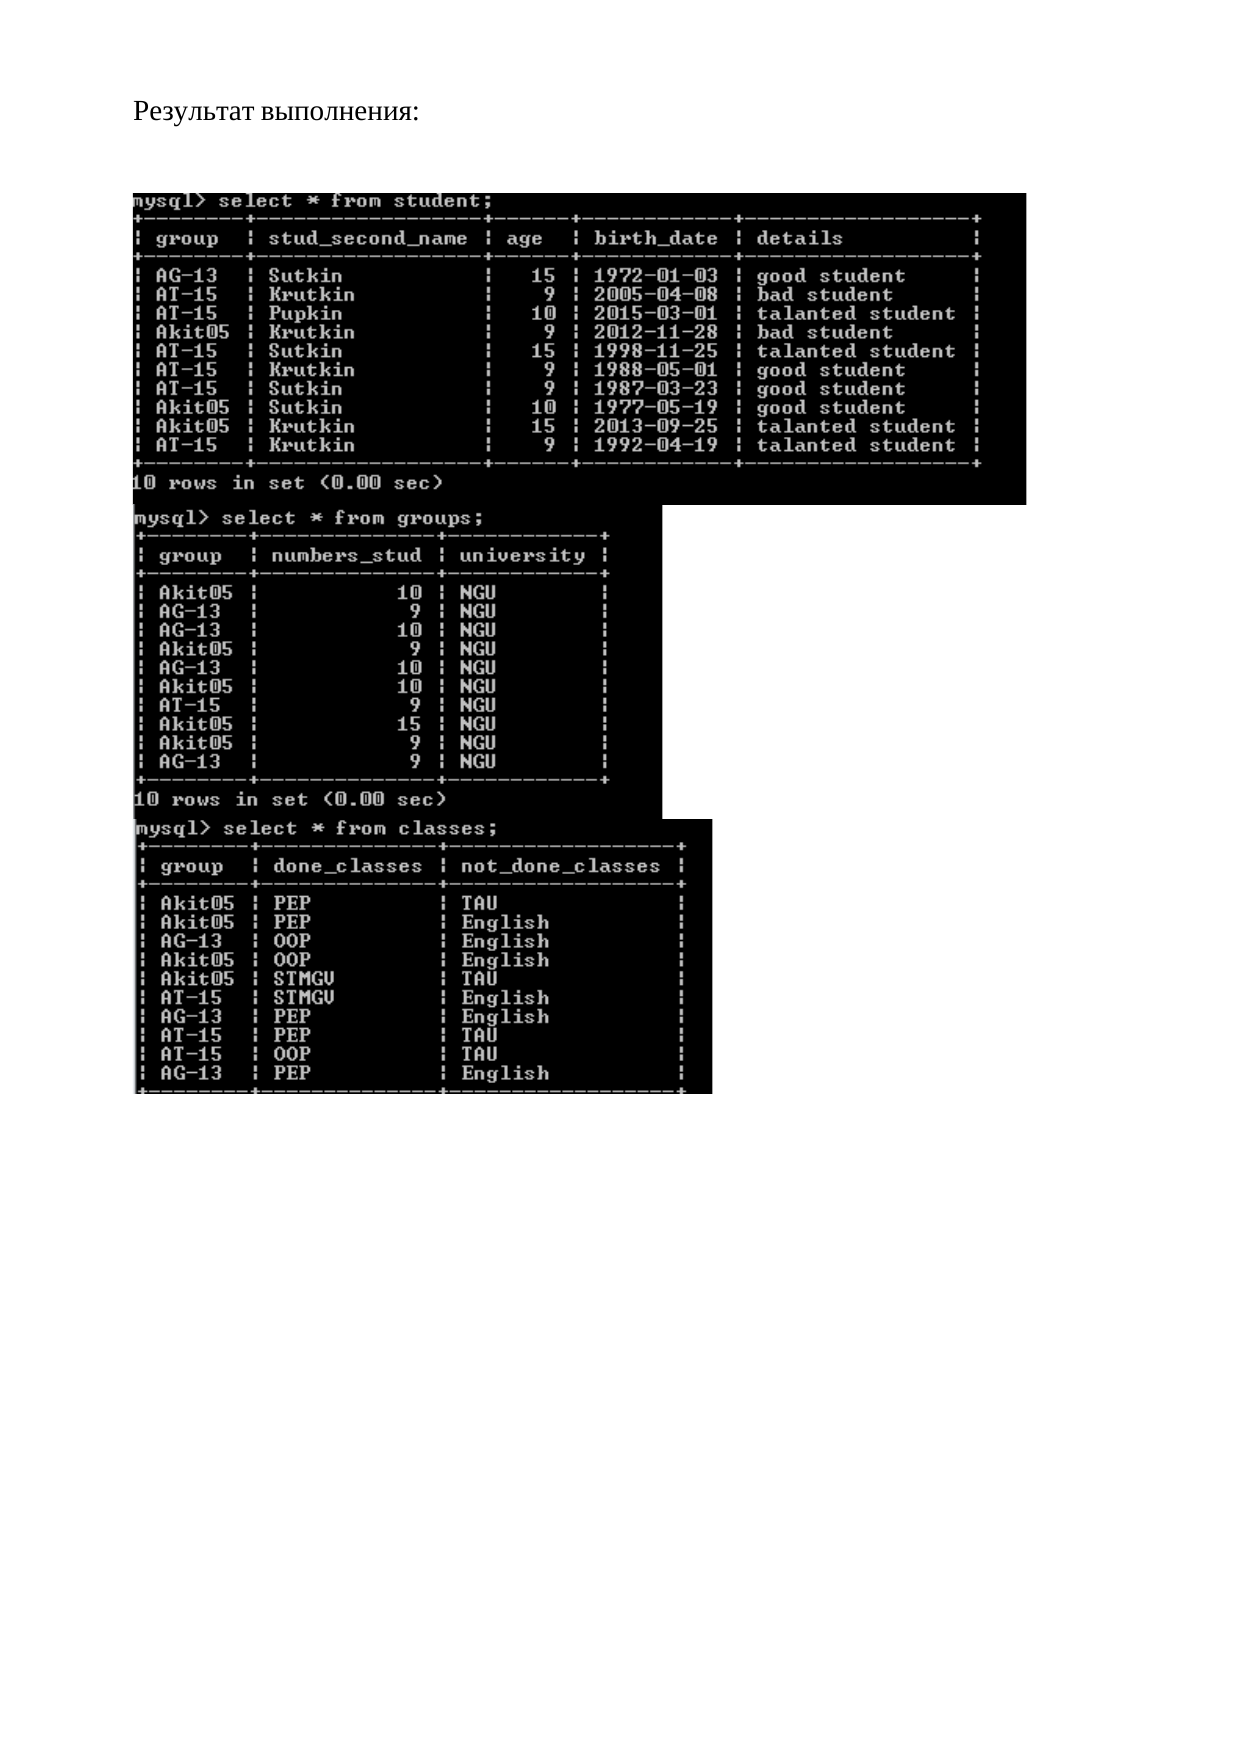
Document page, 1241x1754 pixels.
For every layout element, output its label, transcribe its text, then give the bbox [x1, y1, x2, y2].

picture [132, 193, 1027, 1094]
text Результат выполнения: [133, 93, 1200, 126]
